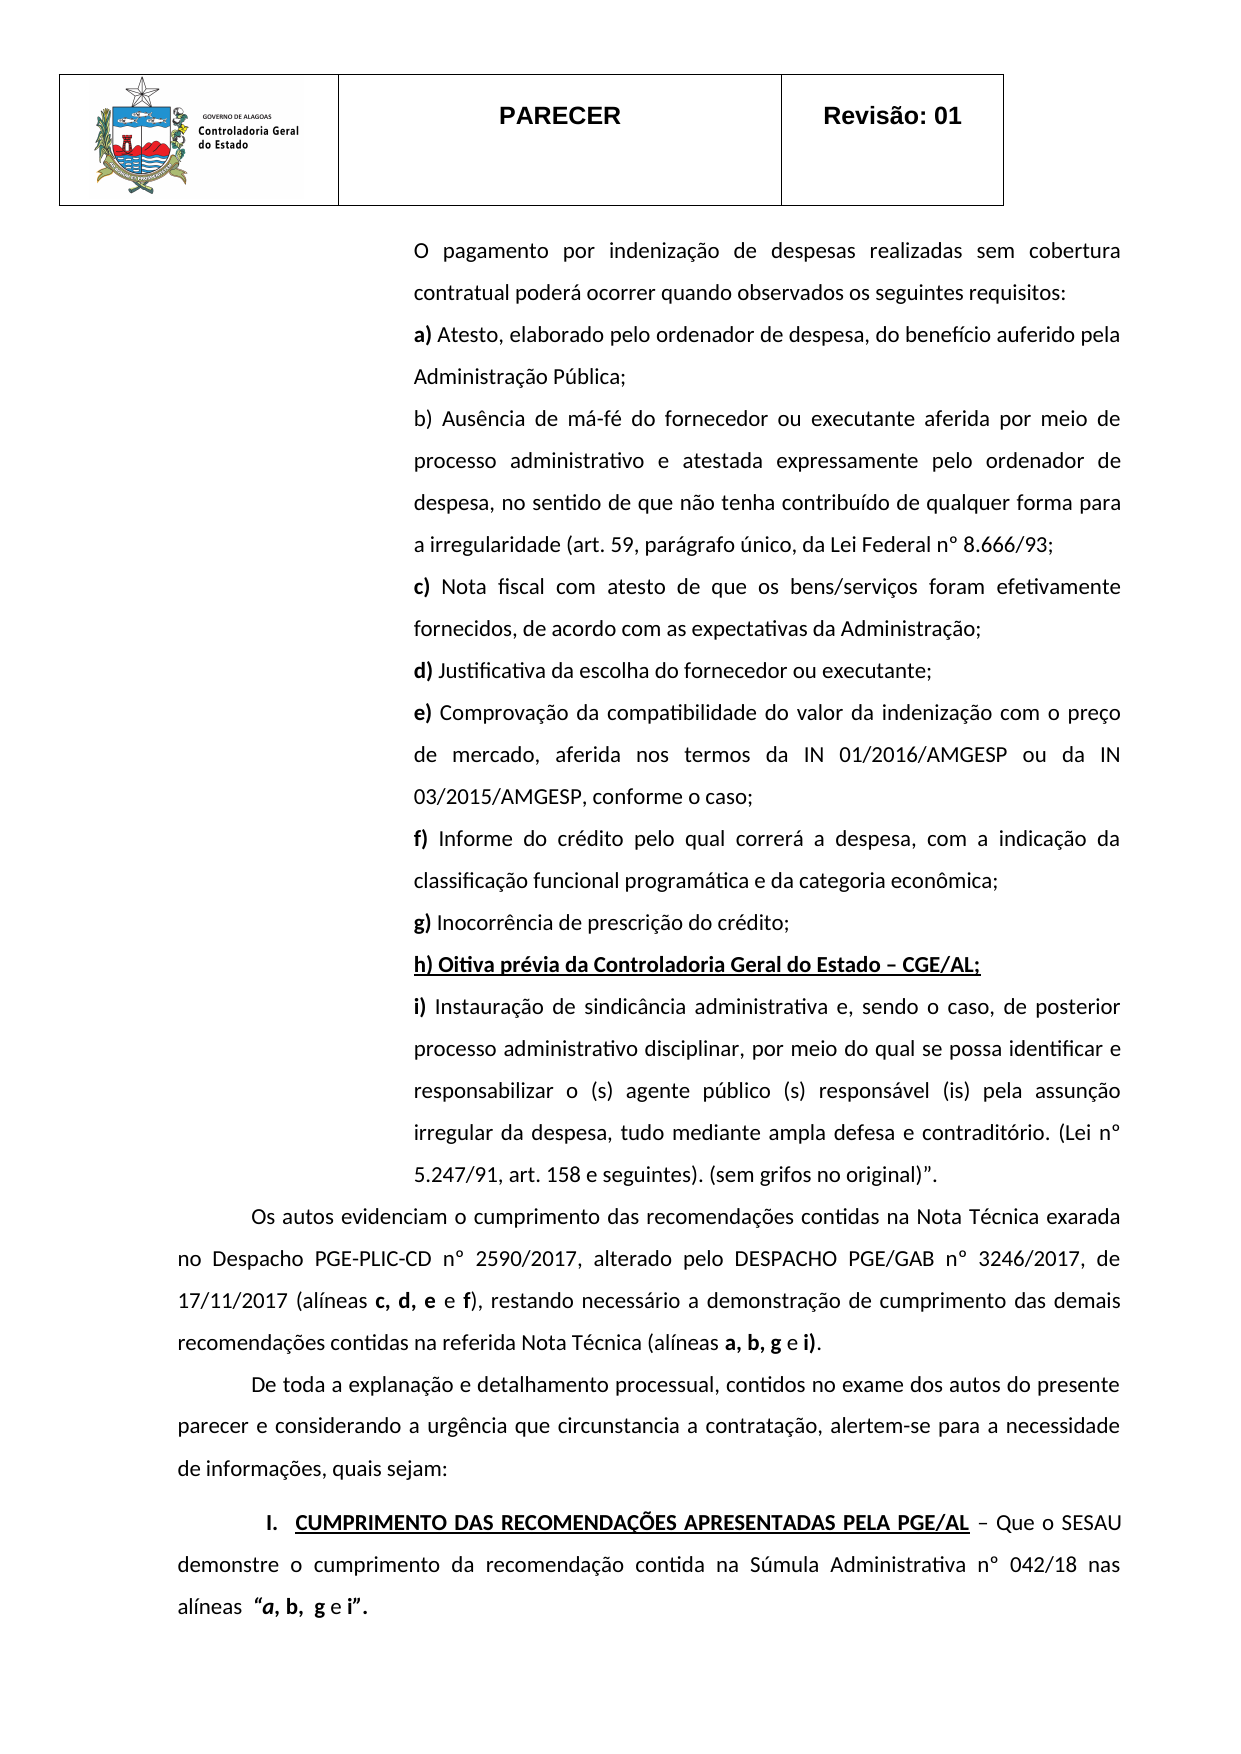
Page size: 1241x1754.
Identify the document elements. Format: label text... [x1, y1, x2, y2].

text i) Instauração de sindicância administrativa e, sendo o caso, de posterior processo administrativo disciplinar, por meio do qual se possa identificar e responsabilizar o (s) agente público (s) responsável (is) pela assunção irregular da despesa, tudo mediante ampla defesa e contraditório. (Lei nº 5.247/91, art. 158 e seguintes). (sem grifos no original)”. [413, 992, 1122, 1188]
text b) Ausência de má-fé do fornecedor ou executante aferida por meio de processo administrativo e atestada expressamente pelo ordenador de despesa, no sentido de que não tenha contribuído de qualquer forma para a irregularidade (art. 59, parágrafo único, da Lei Federal nº 8.666/93; [413, 404, 1122, 558]
text f) Informe do crédito pelo qual correrá a despesa, com a indicação da classificação funcional programática e da categoria econômica; [413, 824, 1122, 894]
text c) Nota fiscal com atesto de que os bens/serviços foram efetivamente fornecidos, de acordo com as expectativas da Administração; [413, 572, 1122, 642]
text h) Oitiva prévia da Controladoria Geral do Estado – CGE/AL; [413, 950, 1122, 978]
text a) Atesto, elaborado pelo ordenador de despesa, do benefício auferido pela Administração Pública; [413, 320, 1122, 390]
text e) Comprovação da compatibilidade do valor da indenização com o preço de mercado, aferida nos termos da IN 01/2016/AMGESP ou da IN 03/2015/AMGESP, conforme o caso; [413, 698, 1122, 810]
picture [88, 75, 305, 199]
text d) Justificativa da escolha do fornecedor ou executante; [413, 656, 1122, 684]
list CUMPRIMENTO DAS RECOMENDAÇÕES APRESENTADAS PELA PGE/AL – Que o SESAU demonstre o cumprimento da recomendação contida na Súmula Administrativa nº 042/18 nas alíneas “a, b, g e i”. [177, 1508, 1122, 1620]
text Os autos evidenciam o cumprimento das recomendações contidas na Nota Técnica exarada no Despacho PGE-PLIC-CD nº 2590/2017, alterado pelo DESPACHO PGE/GAB nº 3246/2017, de 17/11/2017 (alíneas c, d, e e f), restando necessário a demonstração de cumprimento das demais recomendações contidas na referida Nota Técnica (alíneas a, b, g e i). [177, 1202, 1122, 1356]
text O pagamento por indenização de despesas realizadas sem cobertura contratual poderá ocorrer quando observados os seguintes requisitos: [413, 236, 1122, 306]
text g) Inocorrência de prescrição do crédito; [413, 908, 1122, 936]
text De toda a explanação e detalhamento processual, contidos no exame dos autos do presente parecer e considerando a urgência que circunstancia a contratação, alertem-se para a necessidade de informações, quais sejam: [177, 1370, 1122, 1482]
